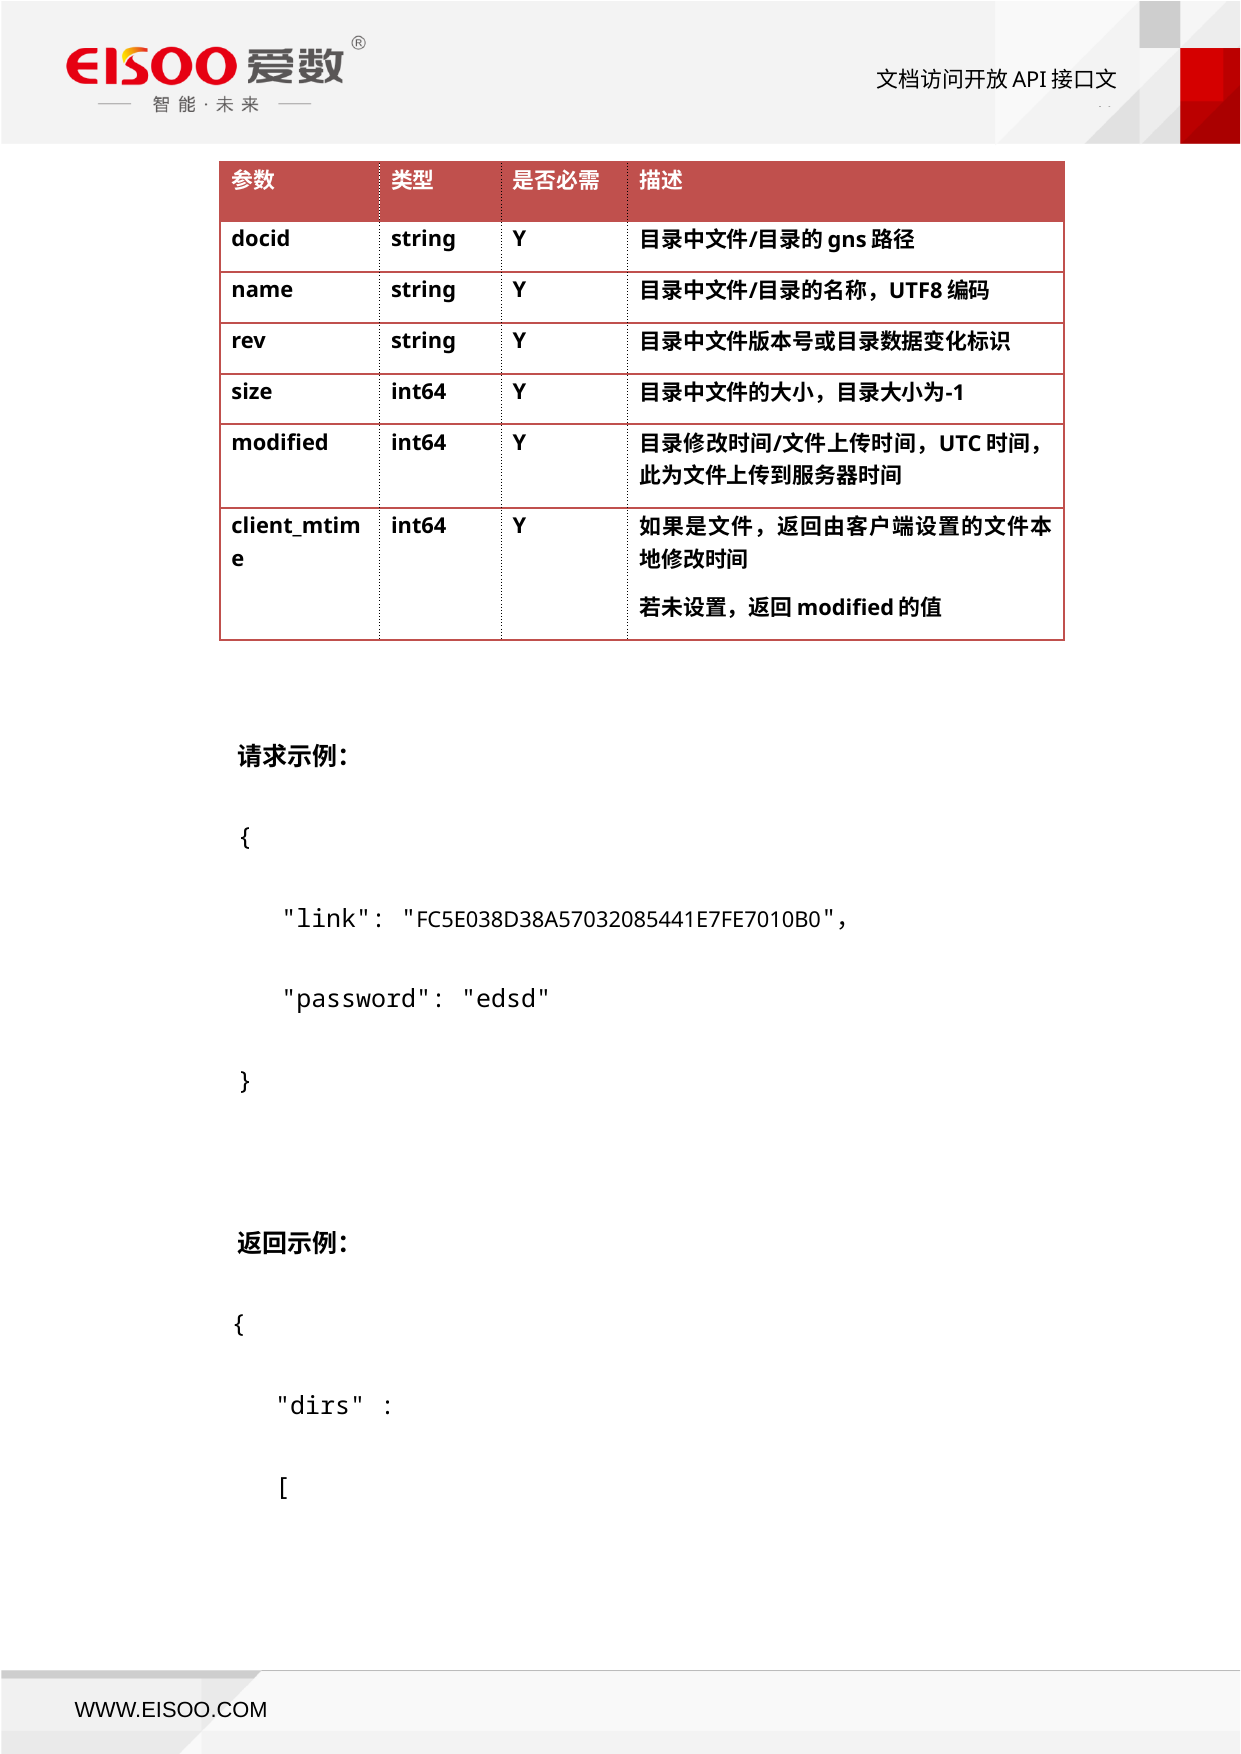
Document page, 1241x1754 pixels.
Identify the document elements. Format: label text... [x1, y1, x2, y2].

picture [1, 1, 1241, 158]
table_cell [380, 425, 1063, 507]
text "dirs" : [231, 1372, 1053, 1437]
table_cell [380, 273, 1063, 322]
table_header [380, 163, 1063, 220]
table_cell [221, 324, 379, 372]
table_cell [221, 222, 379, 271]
text [ [231, 1453, 1053, 1518]
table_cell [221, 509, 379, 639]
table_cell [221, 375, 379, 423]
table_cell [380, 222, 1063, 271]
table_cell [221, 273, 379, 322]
text 请求示例： [187, 722, 1053, 787]
text 返回示例： [187, 1209, 1053, 1274]
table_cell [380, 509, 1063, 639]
picture [1, 1665, 1241, 1754]
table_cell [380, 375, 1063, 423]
text } [187, 1047, 1053, 1112]
text { [187, 803, 1053, 868]
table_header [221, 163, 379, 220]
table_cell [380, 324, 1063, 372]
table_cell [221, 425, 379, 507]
text { [187, 1291, 1053, 1356]
text "password": "edsd" [187, 966, 1053, 1031]
text "link": "FC5E038D38A57032085441E7FE7010B0"， [187, 884, 1053, 949]
